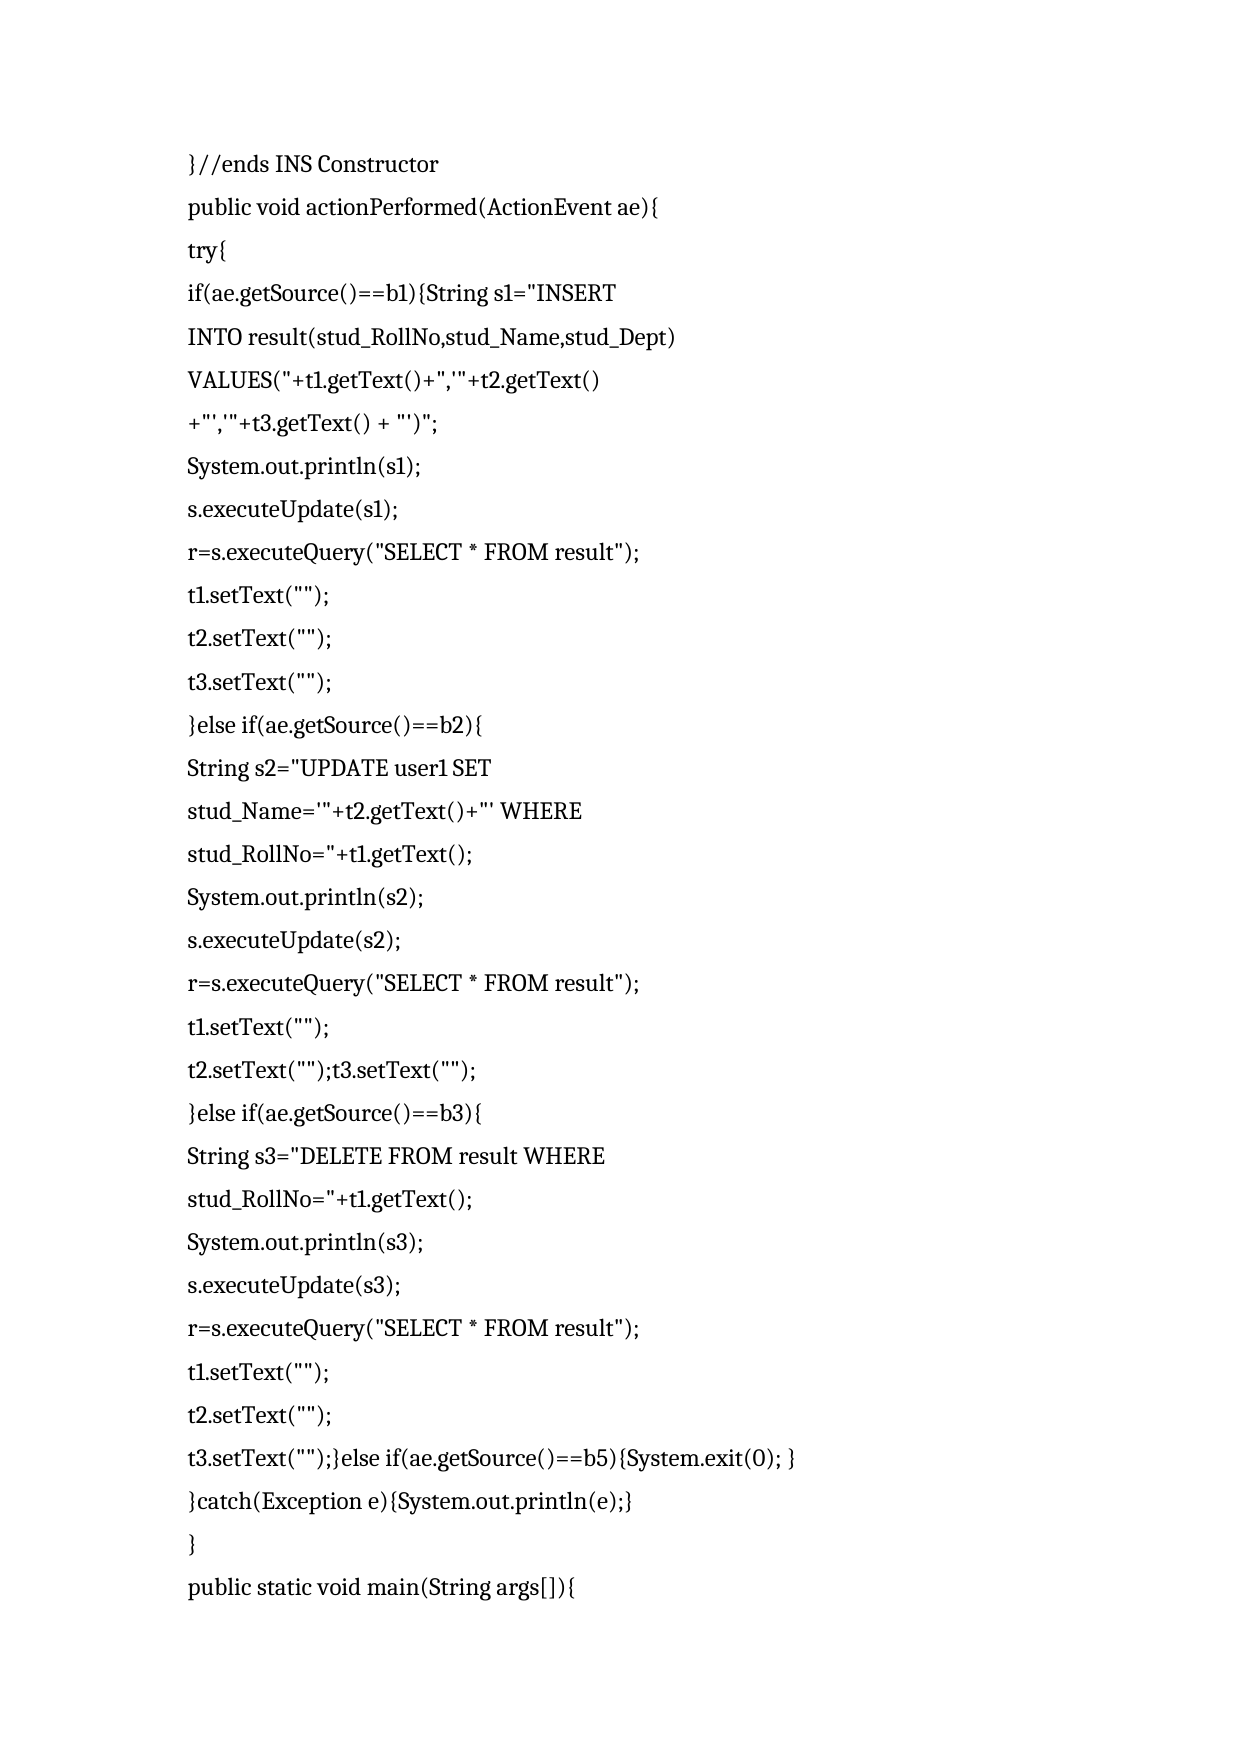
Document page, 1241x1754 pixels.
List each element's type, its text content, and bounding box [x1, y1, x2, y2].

text INTO result(stud_RollNo,stud_Name,stud_Dept) [187, 322, 1053, 351]
text }else if(ae.getSource()==b2){ [187, 711, 1053, 739]
text }//ends INS Constructor [187, 150, 1053, 179]
text System.out.println(s2); [187, 883, 1053, 912]
text }else if(ae.getSource()==b3){ [187, 1099, 1053, 1127]
text VALUES("+t1.getText()+",'"+t2.getText() [187, 366, 1053, 394]
text t2.setText(""); [187, 624, 1053, 653]
text t2.setText(""); [187, 1401, 1053, 1429]
text s.executeUpdate(s1); [187, 495, 1053, 524]
text }catch(Exception e){System.out.println(e);} [187, 1487, 1053, 1516]
text s.executeUpdate(s3); [187, 1271, 1053, 1300]
text r=s.executeQuery("SELECT * FROM result"); [187, 1314, 1053, 1343]
text public void actionPerformed(ActionEvent ae){ [187, 193, 1053, 222]
text String s3="DELETE FROM result WHERE [187, 1142, 1053, 1171]
text t3.setText(""); [187, 667, 1053, 696]
text System.out.println(s3); [187, 1228, 1053, 1257]
text } [187, 1530, 1053, 1559]
text stud_RollNo="+t1.getText(); [187, 840, 1053, 869]
text t3.setText("");}else if(ae.getSource()==b5){System.exit(0); } [187, 1444, 1053, 1472]
text System.out.println(s1); [187, 452, 1053, 481]
text public static void main(String args[]){ [187, 1573, 1053, 1602]
text t1.setText(""); [187, 1357, 1053, 1386]
text r=s.executeQuery("SELECT * FROM result"); [187, 538, 1053, 567]
text stud_Name='"+t2.getText()+"' WHERE [187, 797, 1053, 826]
text t1.setText(""); [187, 1012, 1053, 1041]
text t2.setText("");t3.setText(""); [187, 1056, 1053, 1084]
text s.executeUpdate(s2); [187, 926, 1053, 955]
text +"','"+t3.getText() + "')"; [187, 409, 1053, 437]
text stud_RollNo="+t1.getText(); [187, 1185, 1053, 1214]
text try{ [187, 236, 1053, 265]
text if(ae.getSource()==b1){String s1="INSERT [187, 279, 1053, 308]
text r=s.executeQuery("SELECT * FROM result"); [187, 969, 1053, 998]
text String s2="UPDATE user1 SET [187, 754, 1053, 782]
text t1.setText(""); [187, 581, 1053, 610]
